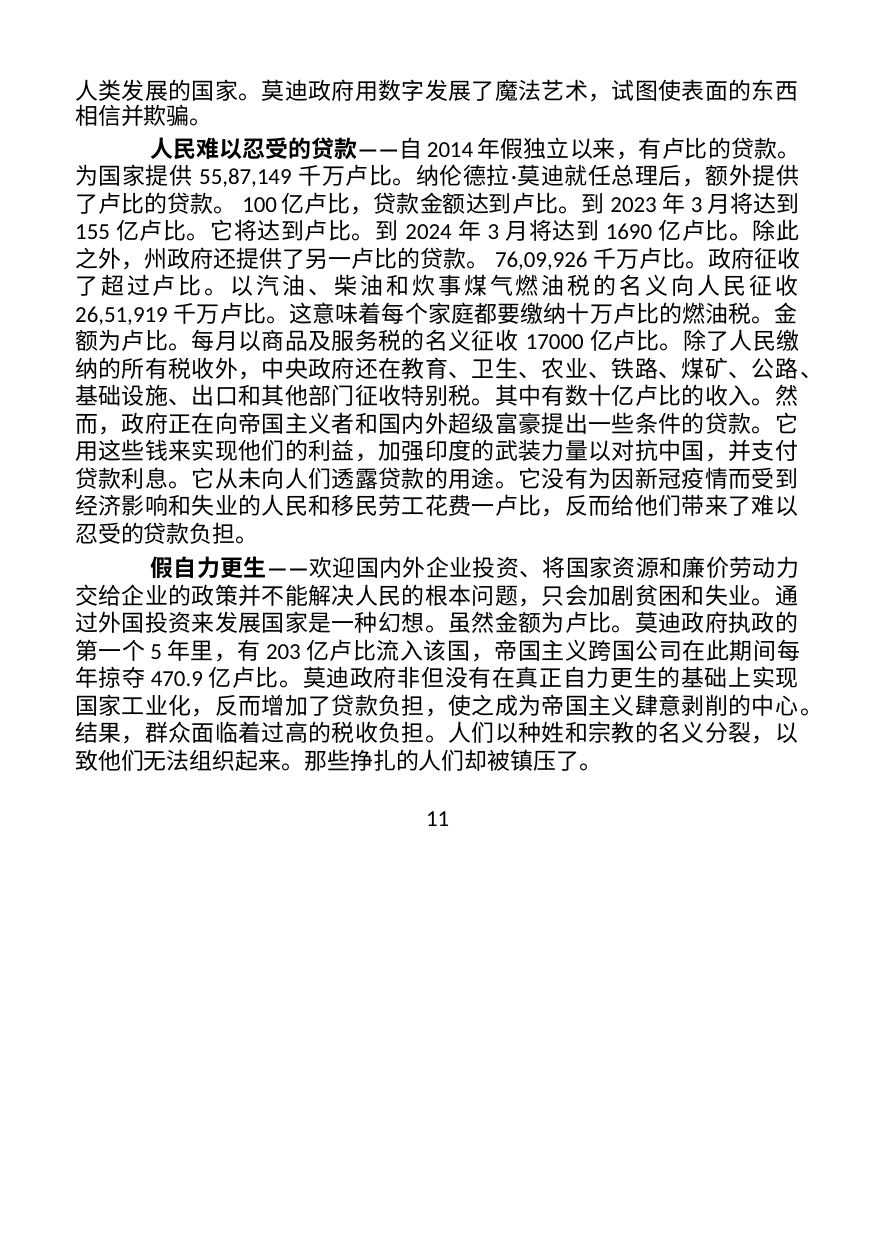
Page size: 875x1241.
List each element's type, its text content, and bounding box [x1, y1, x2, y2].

text 人民难以忍受的贷款——自2014年假独立以来，有卢比的贷款。为国家提供 55,87,149 千万卢比。纳伦德拉·莫迪就任总理后，额外提供了卢比的贷款。 100亿卢比，贷款金额达到卢比。到 2023 年 3 月将达到 155 亿卢比。它将达到卢比。到 2024 年 3 月将达到 1690 亿卢比。除此之外，州政府还提供了另一卢比的贷款。 76,09,926 千万卢比。政府征收了超过卢比。以汽油、柴油和炊事煤气燃油税的名义向人民征收 26,51,919 千万卢比。这意味着每个家庭都要缴纳十万卢比的燃油税。金额为卢比。每月以商品及服务税的名义征收 17000 亿卢比。除了人民缴纳的所有税收外，中央政府还在教育、卫生、农业、铁路、煤矿、公路、基础设施、出口和其他部门征收特别税。其中有数十亿卢比的收入。然而，政府正在向帝国主义者和国内外超级富豪提出一些条件的贷款。它用这些钱来实现他们的利益，加强印度的武装力量以对抗中国，并支付贷款利息。它从未向人们透露贷款的用途。它没有为因新冠疫情而受到经济影响和失业的人民和移民劳工花费一卢比，反而给他们带来了难以忍受的贷款负担。 [75, 135, 800, 548]
text 人类发展的国家。莫迪政府用数字发展了魔法艺术，试图使表面的东西相信并欺骗。 [75, 79, 800, 130]
text 假自力更生——欢迎国内外企业投资、将国家资源和廉价劳动力交给企业的政策并不能解决人民的根本问题，只会加剧贫困和失业。通过外国投资来发展国家是一种幻想。虽然金额为卢比。莫迪政府执政的第一个5年里，有203亿卢比流入该国，帝国主义跨国公司在此期间每年掠夺470.9亿卢比。莫迪政府非但没有在真正自力更生的基础上实现国家工业化，反而增加了贷款负担，使之成为帝国主义肆意剥削的中心。结果，群众面临着过高的税收负担。人们以种姓和宗教的名义分裂，以致他们无法组织起来。那些挣扎的人们却被镇压了。 [75, 555, 800, 775]
text 11 [75, 804, 800, 832]
